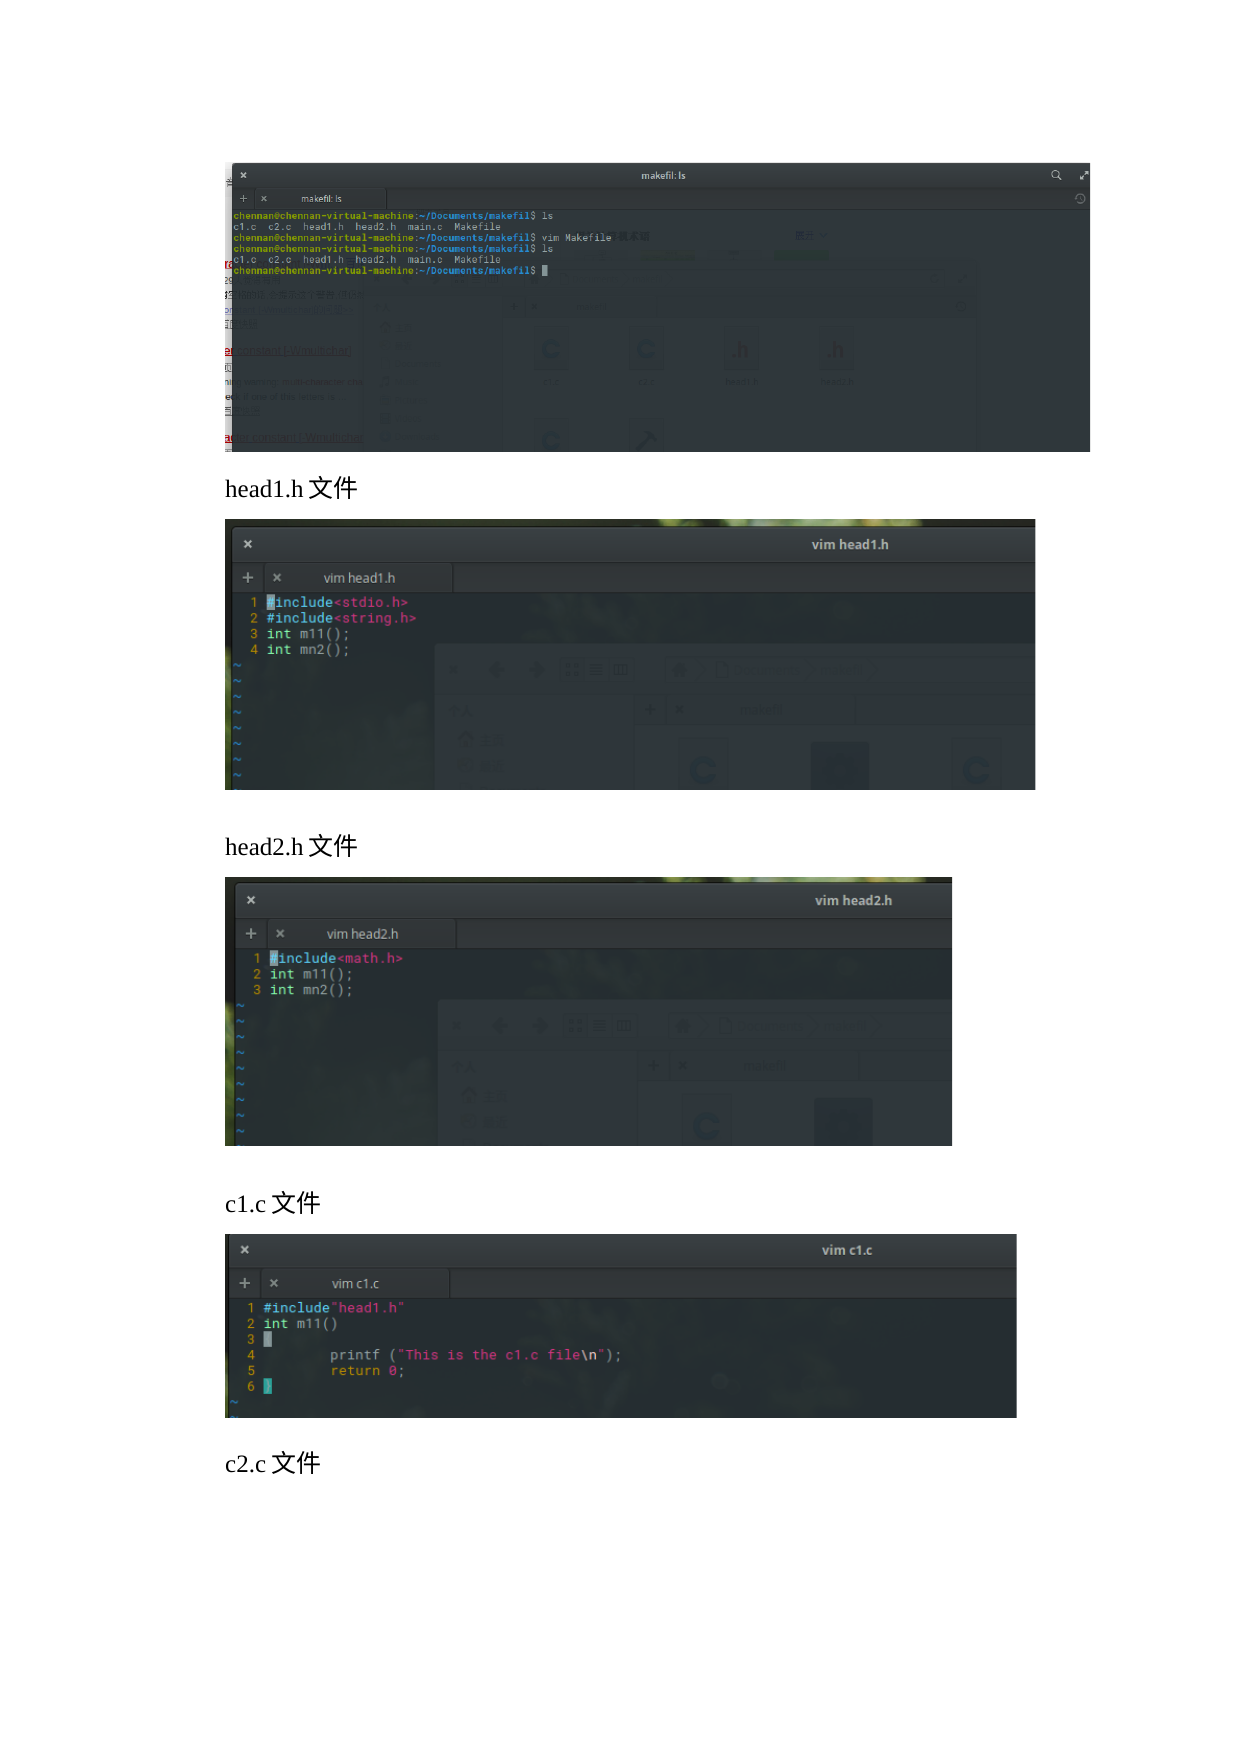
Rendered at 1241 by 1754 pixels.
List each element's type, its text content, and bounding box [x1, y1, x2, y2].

list head2.h文件 [225, 812, 1053, 877]
list c1.c文件 [225, 1169, 1053, 1234]
list head1.h文件 [225, 454, 1053, 519]
picture [225, 877, 953, 1146]
picture [225, 162, 1091, 452]
picture [225, 519, 1036, 790]
picture [225, 1234, 1017, 1418]
list c2.c文件 [225, 1429, 1053, 1494]
